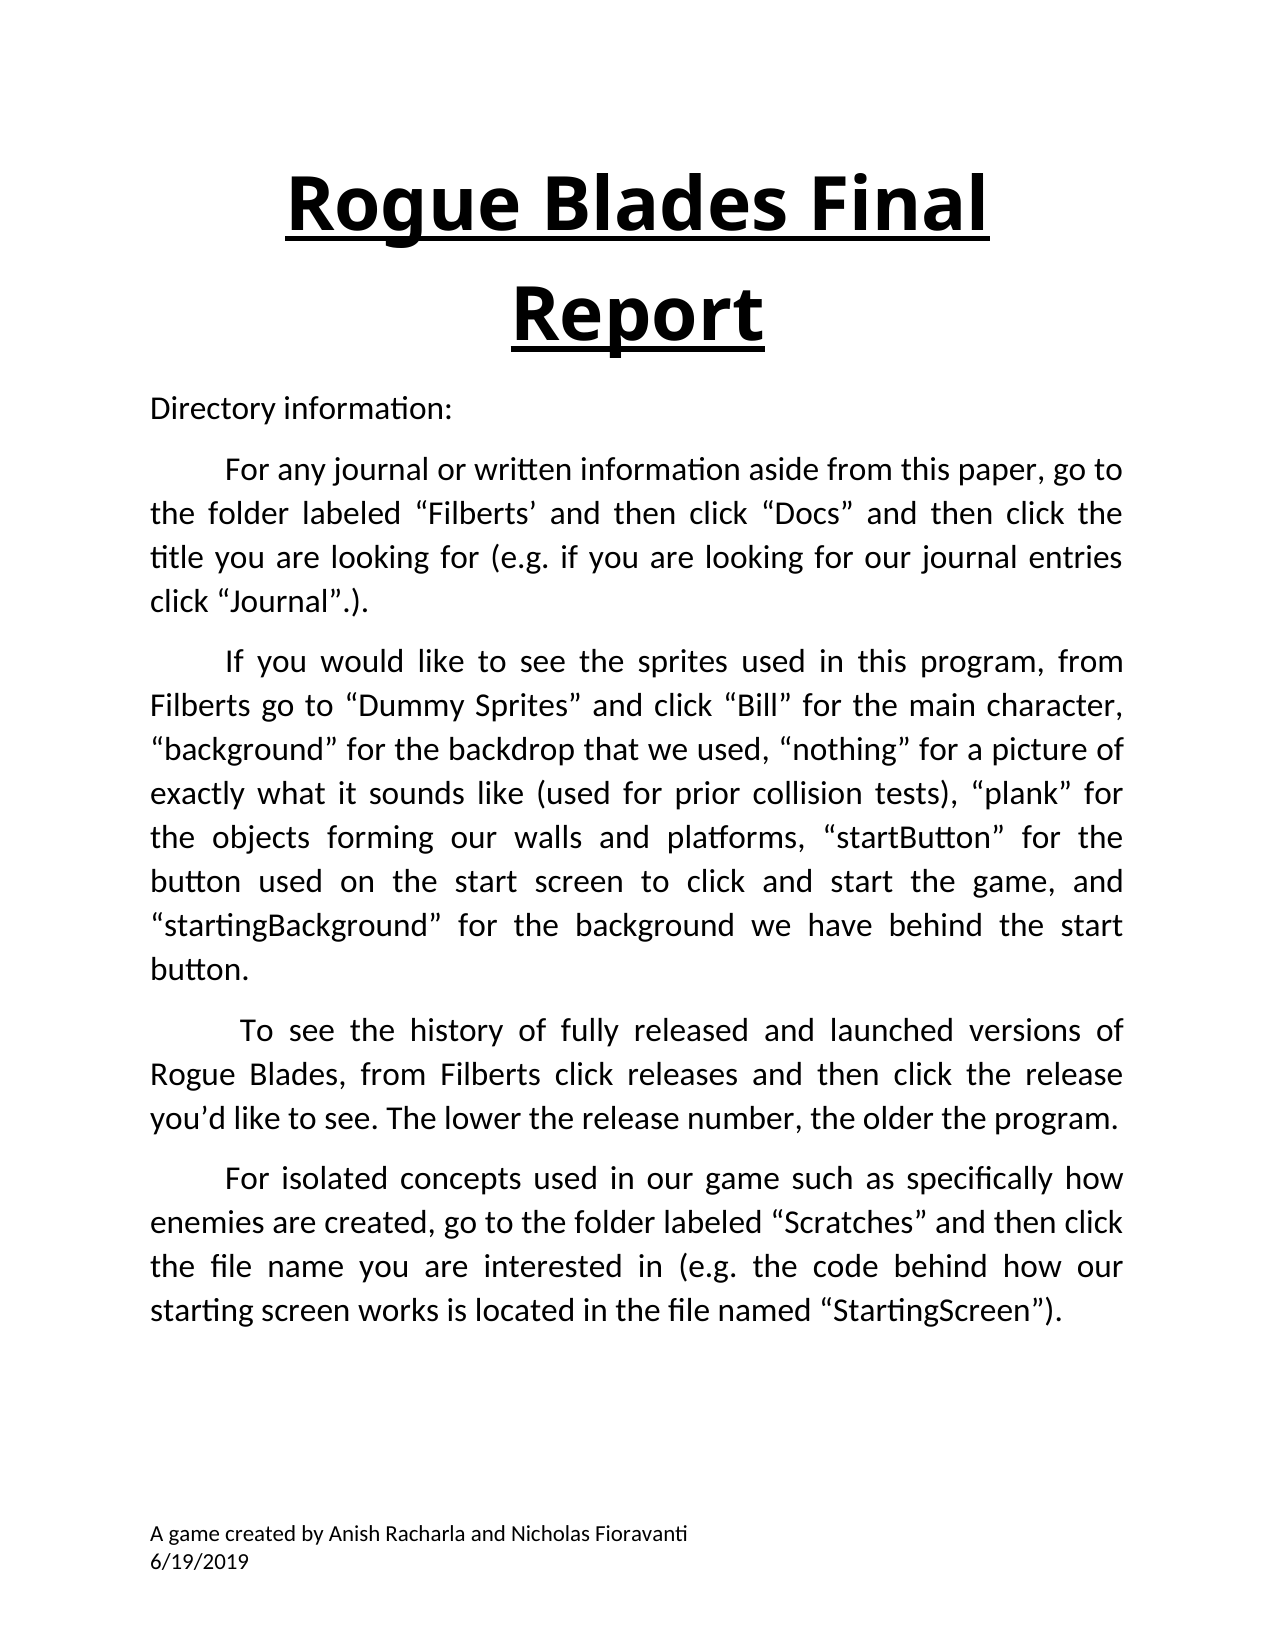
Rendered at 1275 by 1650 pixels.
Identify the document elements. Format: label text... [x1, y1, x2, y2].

text For any journal or written information aside from this paper, go to the folder labeled “Filberts’ and then click “Docs” and then click the title you are looking for (e.g. if you are looking for our journal entries click “Journal”.). [150, 448, 1125, 621]
text If you would like to see the sprites used in this program, from Filberts go to “Dummy Sprites” and click “Bill” for the main character, “background” for the backdrop that we used, “nothing” for a picture of exactly what it sounds like (used for prior collision tests), “plank” for the objects forming our walls and platforms, “startButton” for the button used on the start screen to click and start the game, and “startingBackground” for the background we have behind the start button. [150, 640, 1125, 989]
text To see the history of fully released and launched versions of Rogue Blades, from Filberts click releases and then click the release you’d like to see. The lower the release number, the older the program. [150, 1009, 1125, 1137]
text Rogue Blades Final Report [150, 150, 1125, 362]
text For isolated concepts used in our game such as specifically how enemies are created, go to the folder labeled “Scratches” and then click the file name you are interested in (e.g. the code behind how our starting screen works is located in the file named “StartingScreen”). [150, 1157, 1125, 1330]
text Directory information: [150, 387, 1125, 428]
